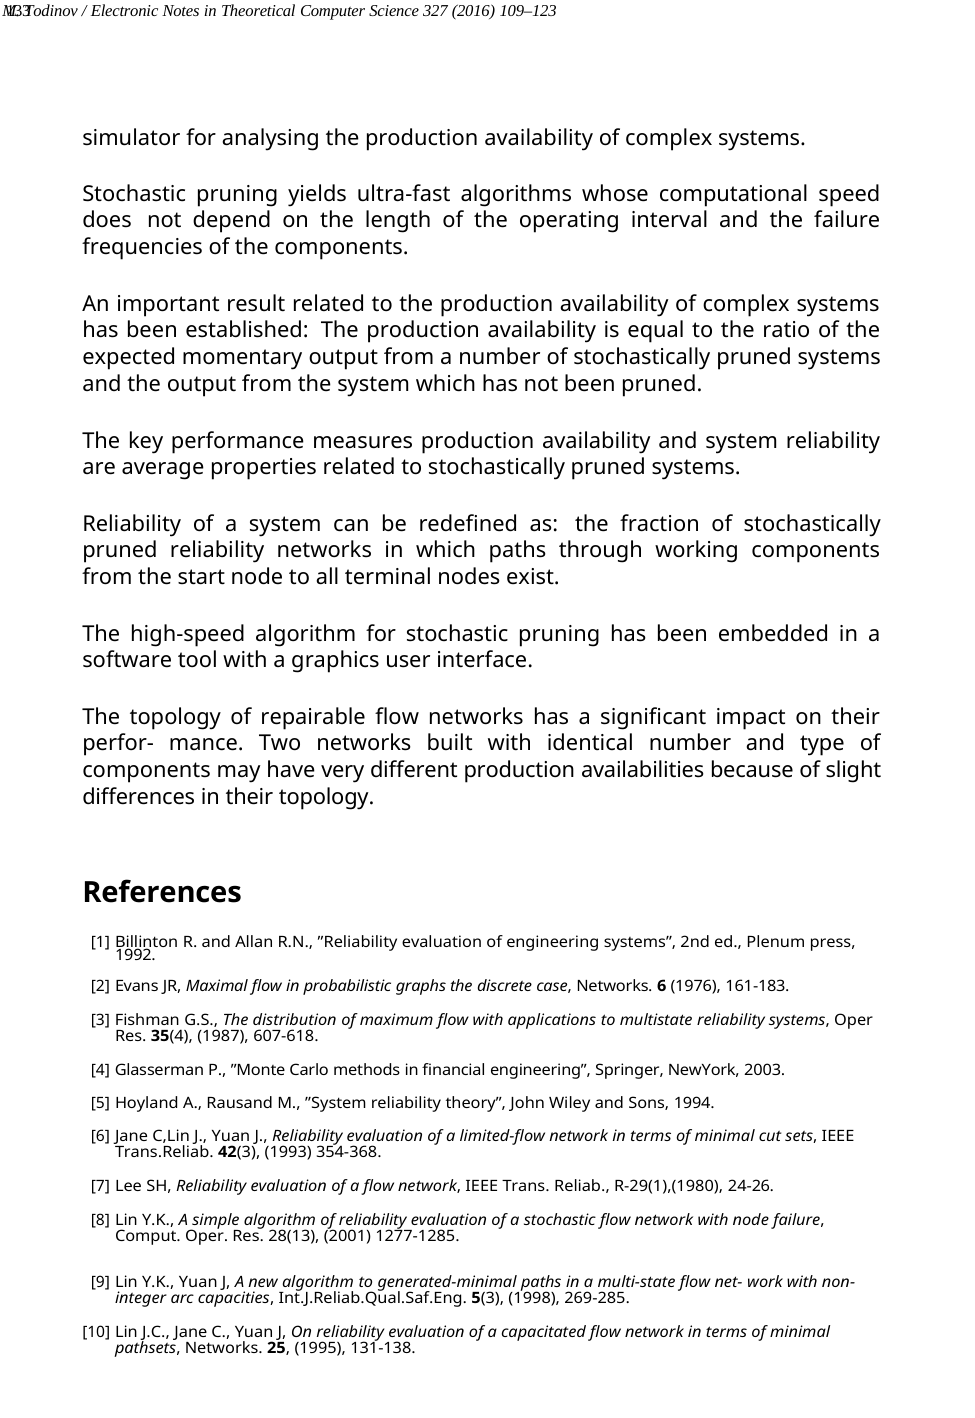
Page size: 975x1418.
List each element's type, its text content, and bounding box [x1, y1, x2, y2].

text Stochastic pruning yields ultra-fast algorithms whose computational speed does not depend on the length of the operating interval and the failure frequencies of the components. [82, 180, 881, 261]
list Lin Y.K., Yuan J, A new algorithm to generated-minimal paths in a multi-state flow net- work with non-integer arc capacities, Int.J.Reliab.Qual.Saf.Eng. 5(3), (1998), 269-285. [91, 1274, 881, 1308]
text simulator for analysing the production availability of complex systems. [82, 122, 904, 151]
text Reliability of a system can be redefined as: the fraction of stochastically pruned reliability networks in which paths through working components from the start node to all terminal nodes exist. [82, 510, 881, 591]
list Hoyland A., Rausand M., ”System reliability theory”, John Wiley and Sons, 1994. [91, 1092, 904, 1113]
list Fishman G.S., The distribution of maximum flow with applications to multistate reliability systems, Oper Res. 35(4), (1987), 607-618. [91, 1011, 881, 1046]
list Lin J.C., Jane C., Yuan J, On reliability evaluation of a capacitated flow network in terms of minimal pathsets, Networks. 25, (1995), 131-138. [82, 1324, 881, 1358]
list Glasserman P., ”Monte Carlo methods in financial engineering”, Springer, NewYork, 2003. [91, 1058, 904, 1079]
list Jane C,Lin J., Yuan J., Reliability evaluation of a limited-flow network in terms of minimal cut sets, IEEE Trans.Reliab. 42(3), (1993) 354-368. [91, 1128, 881, 1162]
list Lee SH, Reliability evaluation of a flow network, IEEE Trans. Reliab., R-29(1),(1980), 24-26. [91, 1175, 904, 1196]
list Billinton R. and Allan R.N., ”Reliability evaluation of engineering systems”, 2nd ed., Plenum press, 1992. [91, 936, 881, 964]
text An important result related to the production availability of complex systems has been established: The production availability is equal to the ratio of the expected momentary output from a number of stochastically pruned systems and the output from the system which has not been pruned. [82, 290, 881, 398]
list Lin Y.K., A simple algorithm of reliability evaluation of a stochastic flow network with node failure, Comput. Oper. Res. 28(13), (2001) 1277-1285. [91, 1212, 881, 1246]
list Evans JR, Maximal flow in probabilistic graphs the discrete case, Networks. 6 (1976), 161-183. [91, 975, 904, 996]
text The key performance measures production availability and system reliability are average properties related to stochastically pruned systems. [82, 427, 881, 481]
text The high-speed algorithm for stochastic pruning has been embedded in a software tool with a graphics user interface. [82, 620, 881, 674]
text The topology of repairable flow networks has a significant impact on their perfor- mance. Two networks built with identical number and type of components may have very different production availabilities because of slight differences in their topology. [82, 703, 881, 811]
subtitle References [82, 871, 904, 911]
